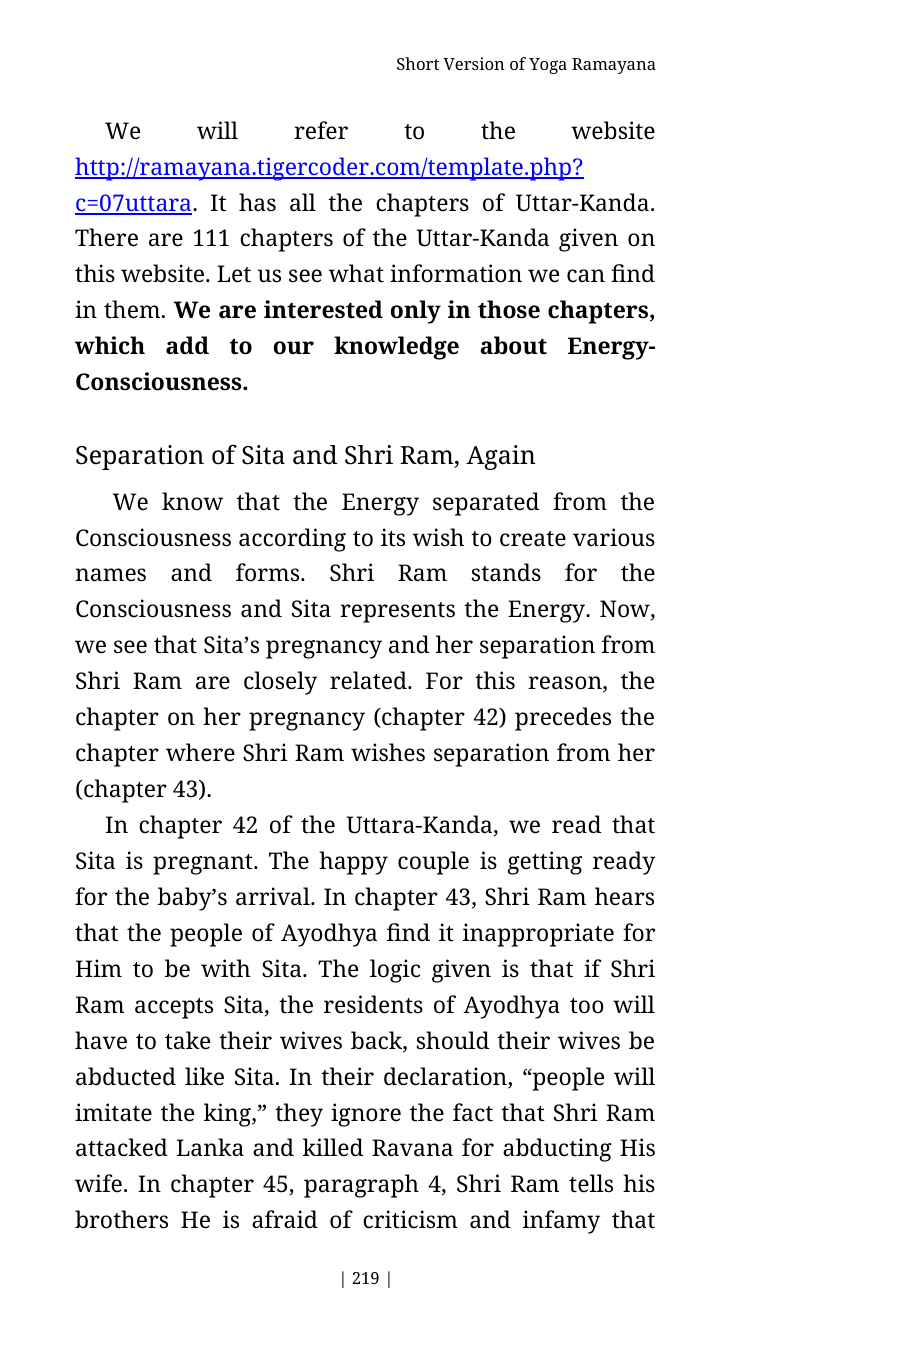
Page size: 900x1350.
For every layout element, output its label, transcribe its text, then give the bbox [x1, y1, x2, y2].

text We know that the Energy separated from the Consciousness according to its wish to create various names and forms. Shri Ram stands for the Consciousness and Sita represents the Energy. Now, we see that Sita’s pregnancy and her separation from Shri Ram are closely related. For this reason, the chapter on her pregnancy (chapter 42) precedes the chapter where Shri Ram wishes separation from her (chapter 43). [75, 486, 656, 804]
text We will refer to the website http://ramayana.tigercoder.com/template.php?c=07uttara. It has all the chapters of Uttar-Kanda. There are 111 chapters of the Uttar-Kanda given on this website. Let us see what information we can find in them. We are interested only in those chapters, which add to our knowledge about Energy-Consciousness. [75, 114, 656, 397]
subtitle Separation of Sita and Shri Ram, Again [75, 438, 656, 472]
